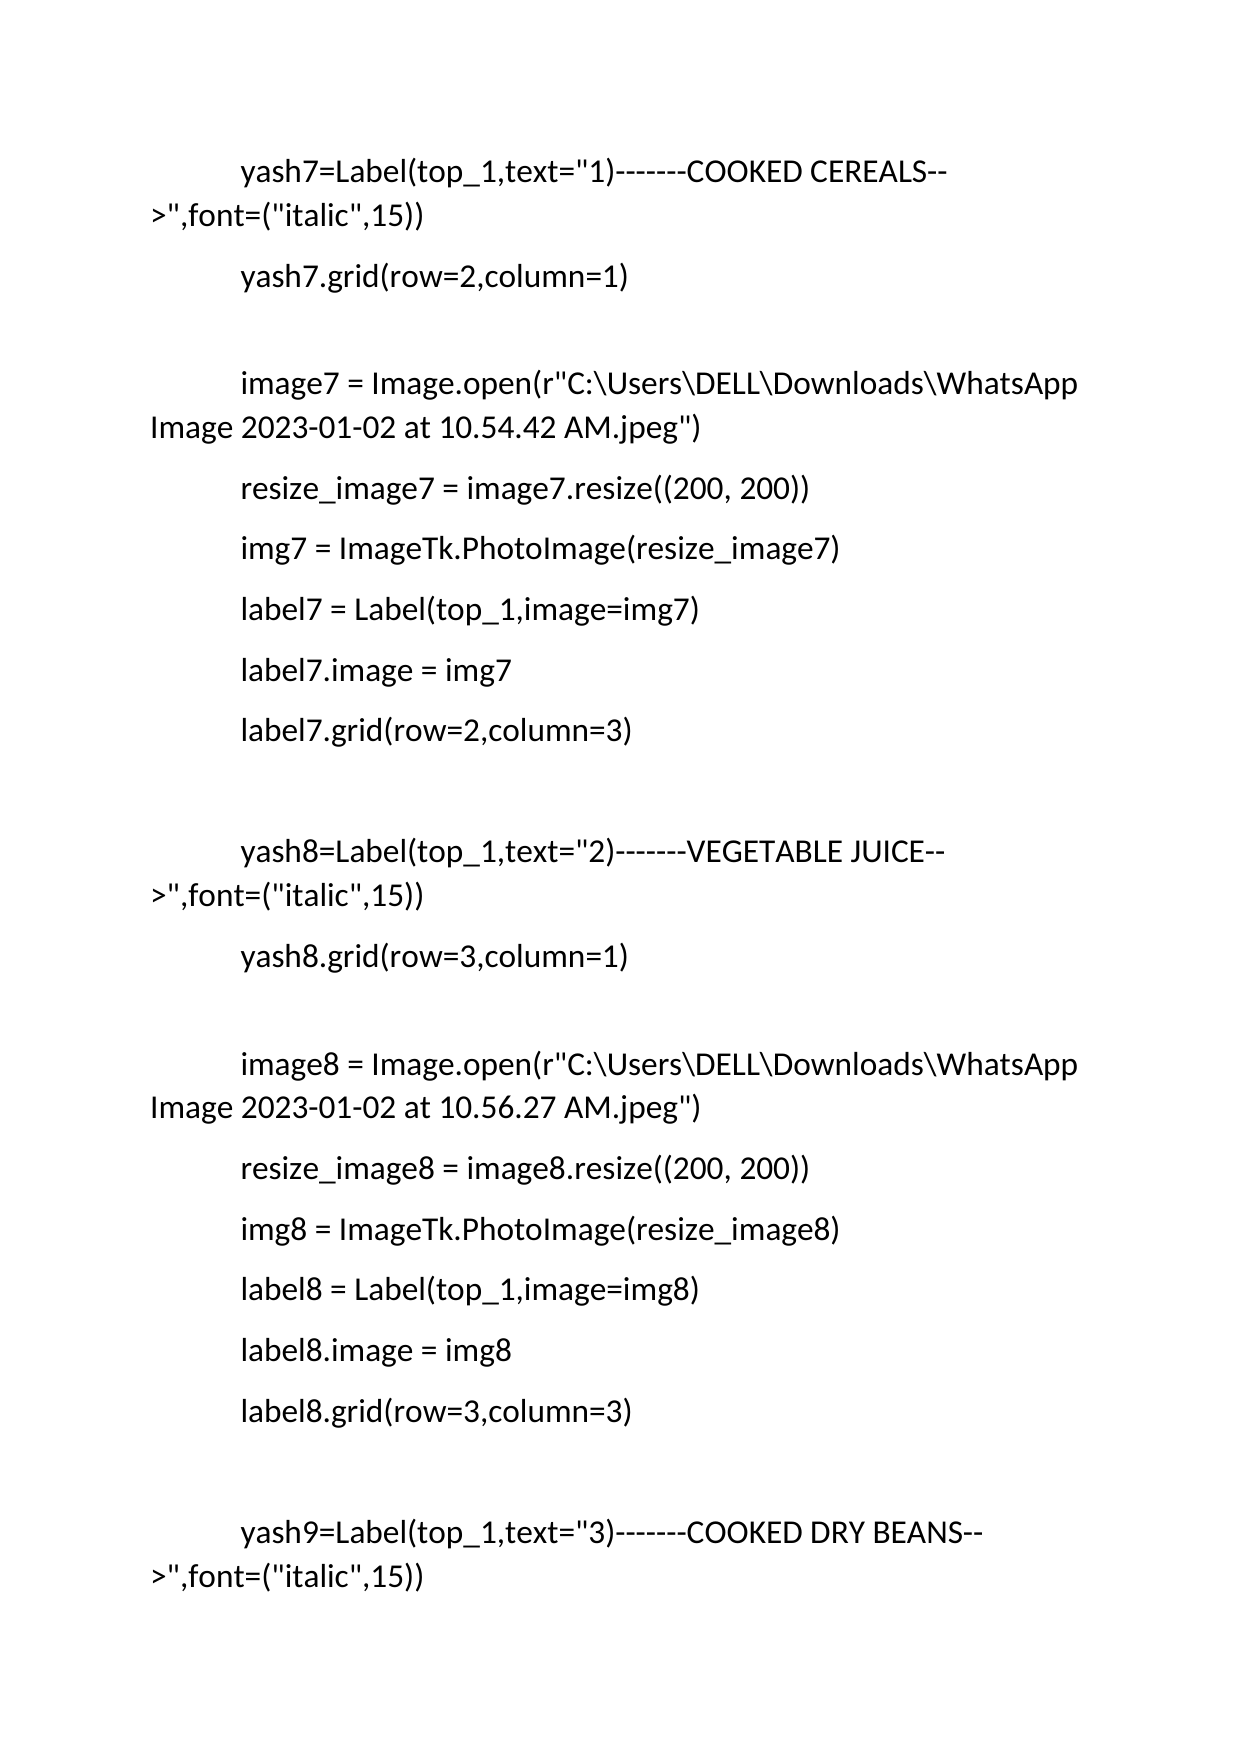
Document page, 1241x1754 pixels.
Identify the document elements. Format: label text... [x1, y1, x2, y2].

text yash7=Label(top_1,text="1)-------COOKED CEREALS-->",font=("italic",15)) [150, 150, 1090, 235]
text label8.image = img8 [150, 1329, 1090, 1370]
text img8 = ImageTk.PhotoImage(resize_image8) [150, 1208, 1090, 1248]
text resize_image8 = image8.resize((200, 200)) [150, 1147, 1090, 1188]
text label7 = Label(top_1,image=img7) [150, 588, 1090, 629]
text resize_image7 = image7.resize((200, 200)) [150, 467, 1090, 507]
text yash8=Label(top_1,text="2)-------VEGETABLE JUICE-->",font=("italic",15)) [150, 830, 1090, 915]
text label7.image = img7 [150, 648, 1090, 689]
text image8 = Image.open(r"C:\Users\DELL\Downloads\WhatsApp Image 2023-01-02 at 10.56.27 AM.jpeg") [150, 1042, 1090, 1127]
text yash8.grid(row=3,column=1) [150, 935, 1090, 976]
text yash9=Label(top_1,text="3)-------COOKED DRY BEANS-->",font=("italic",15)) [150, 1511, 1090, 1596]
text img7 = ImageTk.PhotoImage(resize_image7) [150, 527, 1090, 568]
text image7 = Image.open(r"C:\Users\DELL\Downloads\WhatsApp Image 2023-01-02 at 10.54.42 AM.jpeg") [150, 362, 1090, 447]
text label8.grid(row=3,column=3) [150, 1389, 1090, 1430]
text label8 = Label(top_1,image=img8) [150, 1268, 1090, 1309]
text label7.grid(row=2,column=3) [150, 709, 1090, 750]
text yash7.grid(row=2,column=1) [150, 254, 1090, 295]
